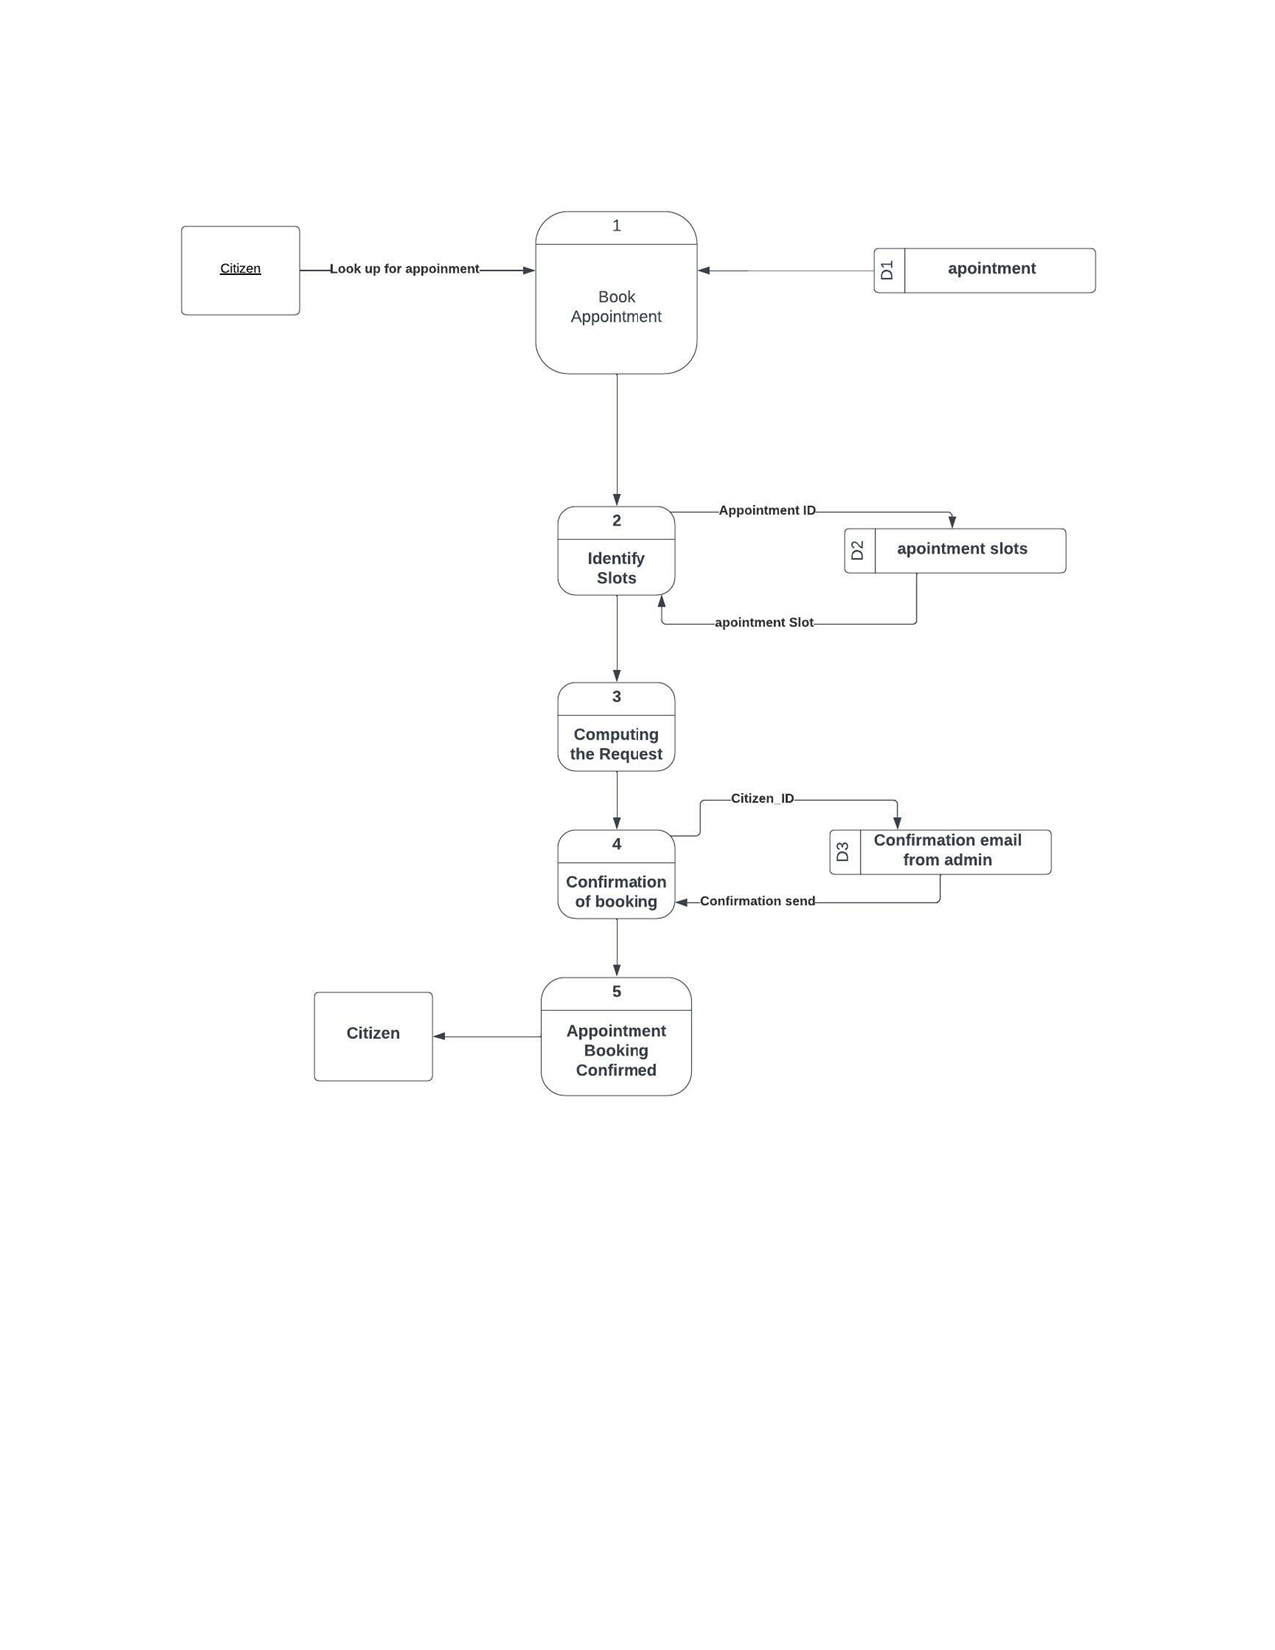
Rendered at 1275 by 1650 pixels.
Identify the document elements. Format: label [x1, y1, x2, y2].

picture [150, 180, 1125, 1126]
